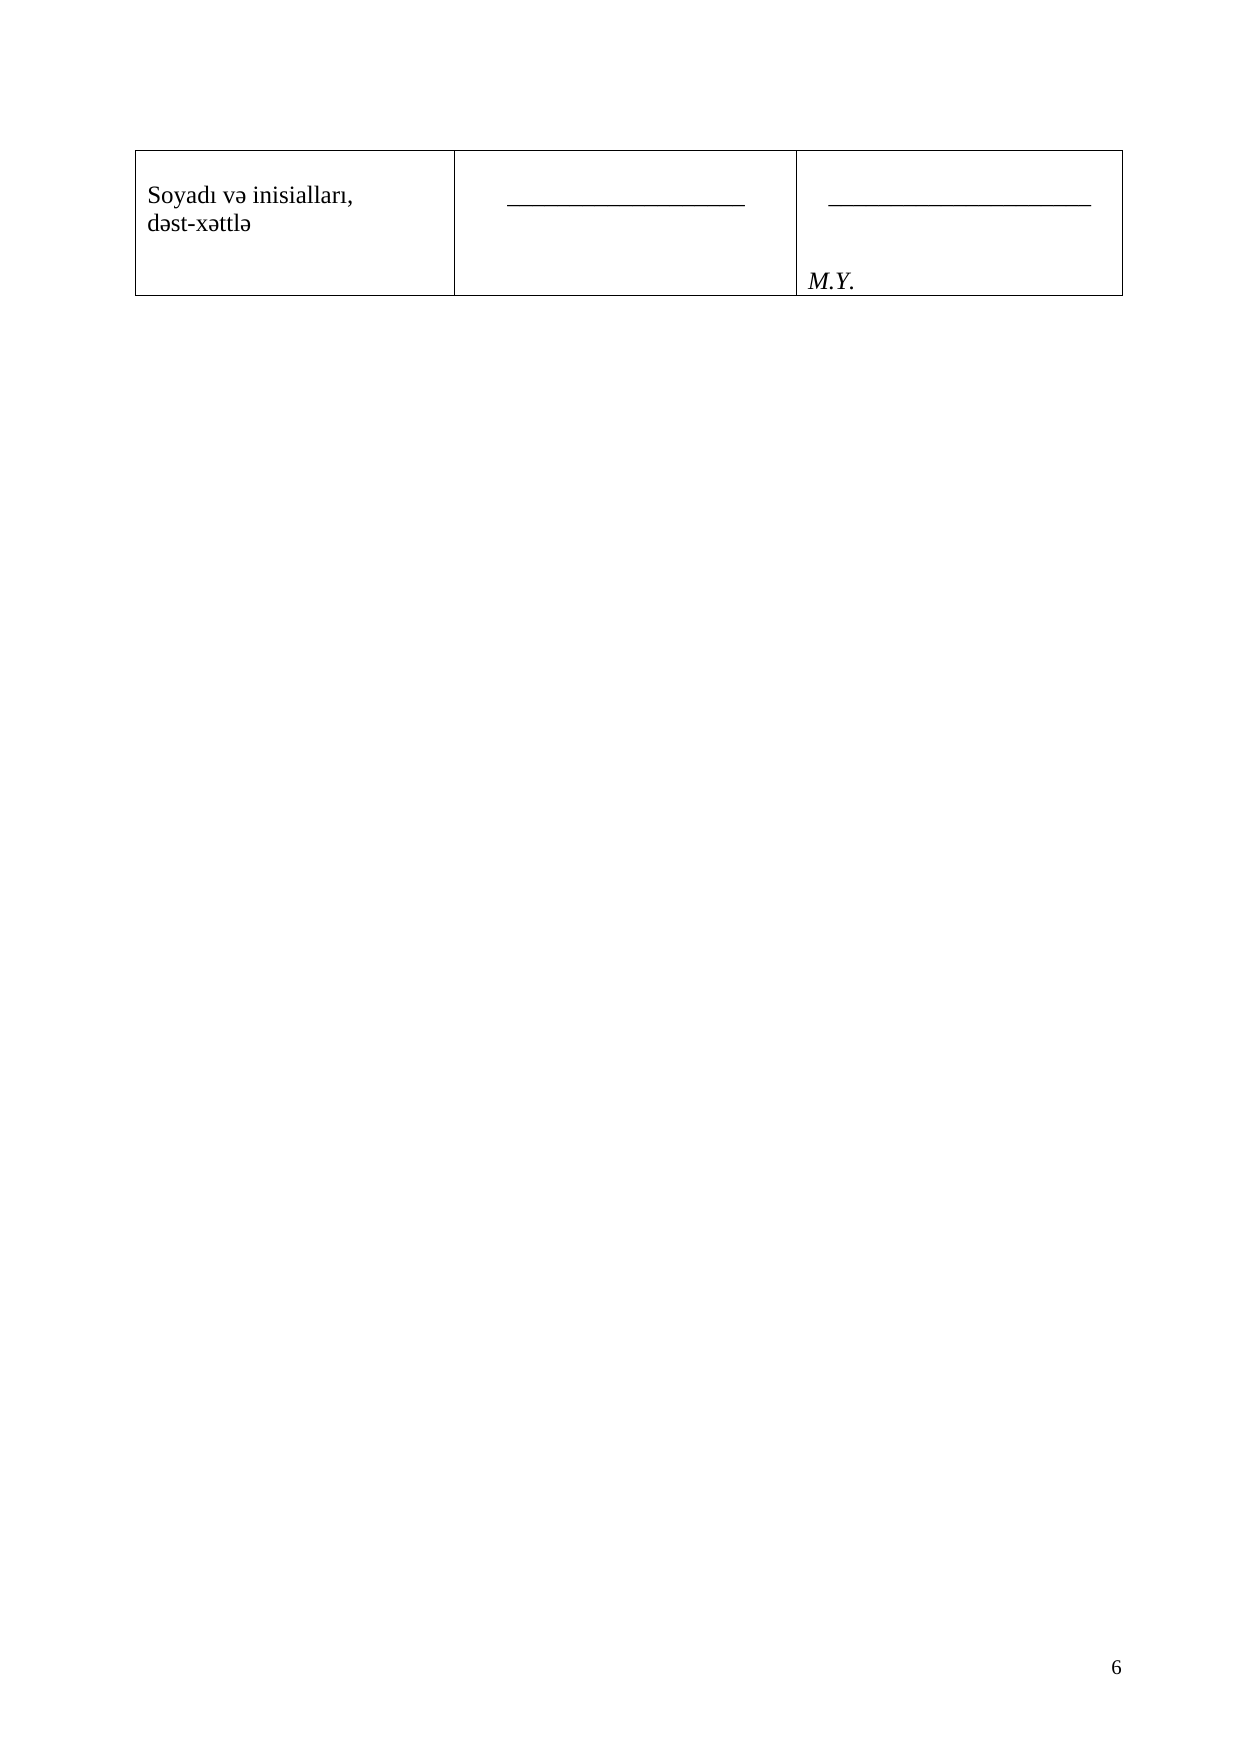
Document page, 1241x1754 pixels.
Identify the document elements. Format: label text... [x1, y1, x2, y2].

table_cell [136, 151, 454, 295]
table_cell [797, 151, 1122, 295]
table_cell ___________________ [455, 151, 796, 295]
